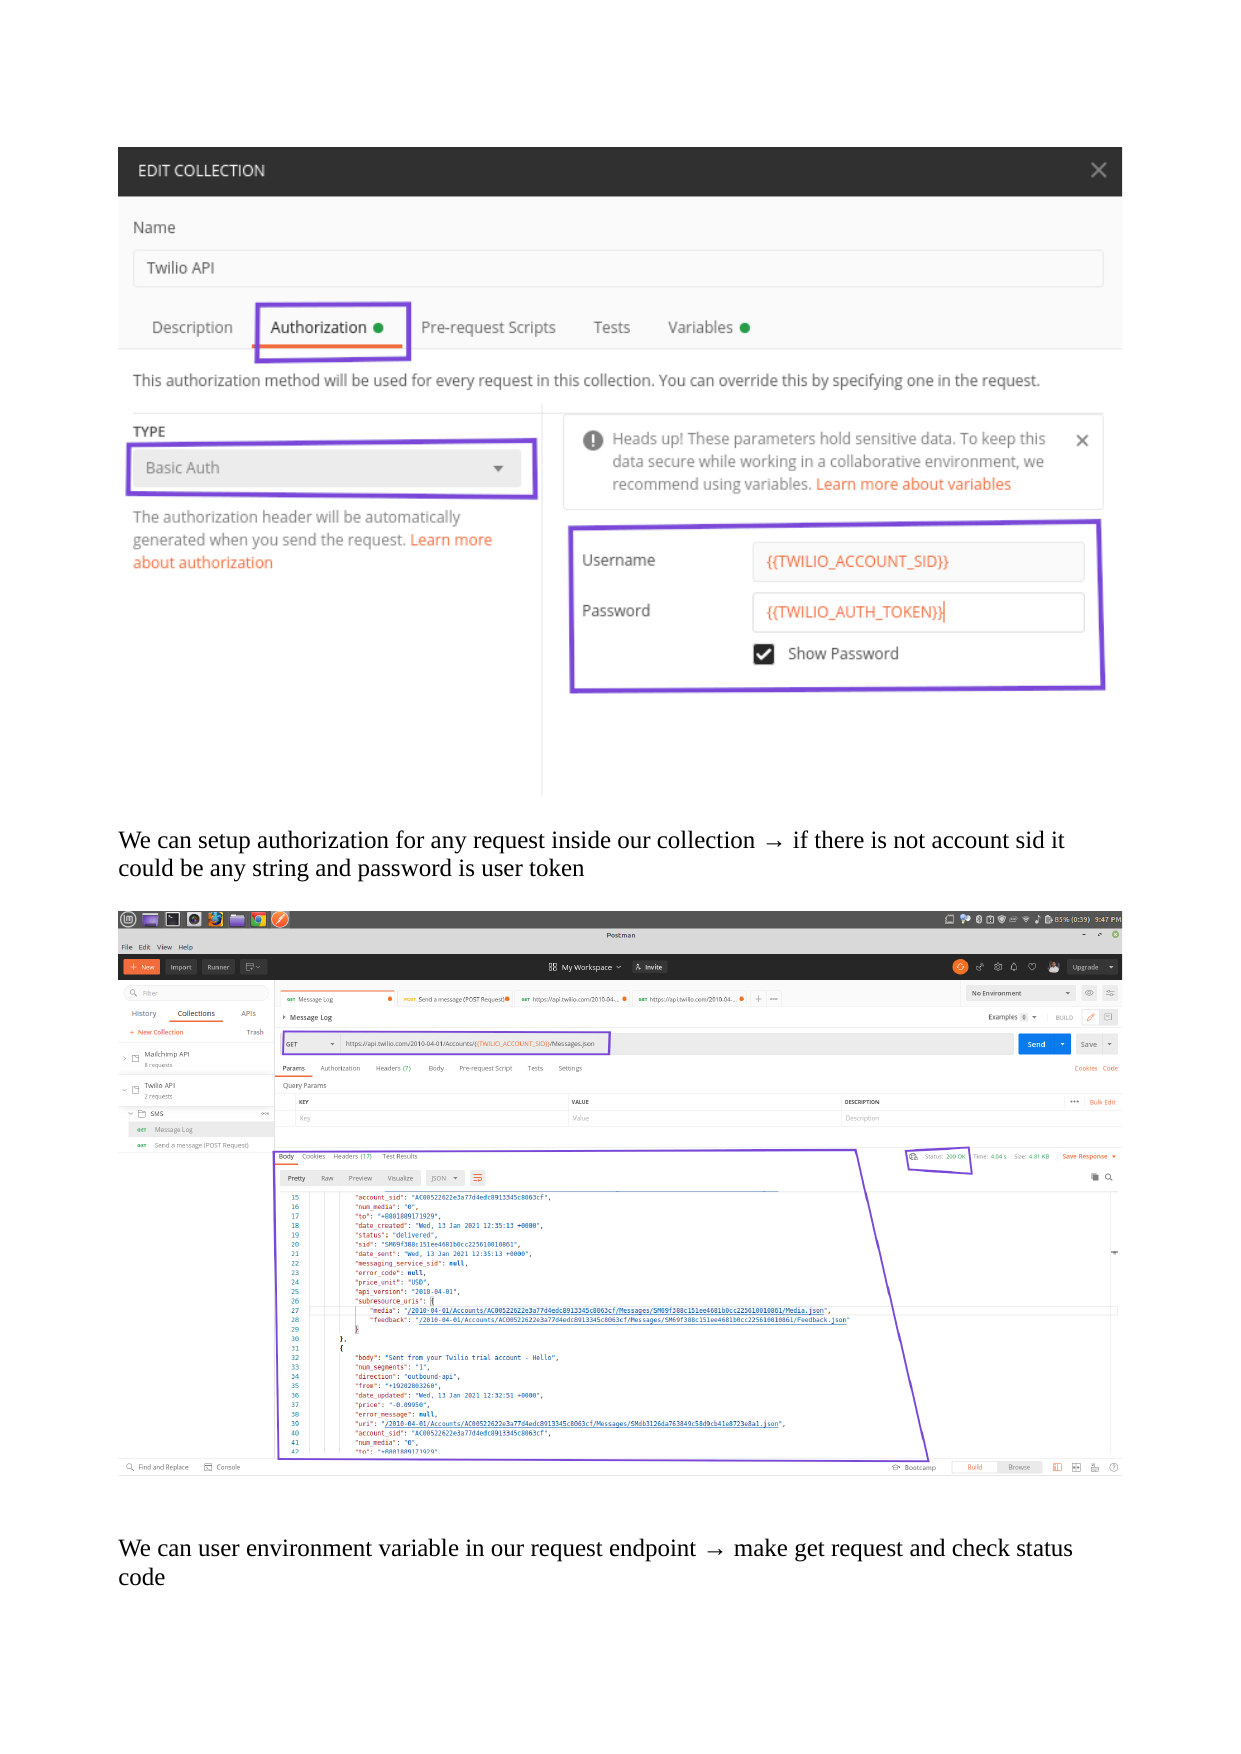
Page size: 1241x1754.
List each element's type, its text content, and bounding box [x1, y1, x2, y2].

text We can user environment variable in our request endpoint → make get request and check status code [118, 1533, 1122, 1591]
picture [118, 147, 1123, 796]
text We can setup authorization for any request inside our collection → if there is not account sid it could be any string and password is user token [118, 825, 1122, 882]
picture [118, 911, 1123, 1476]
